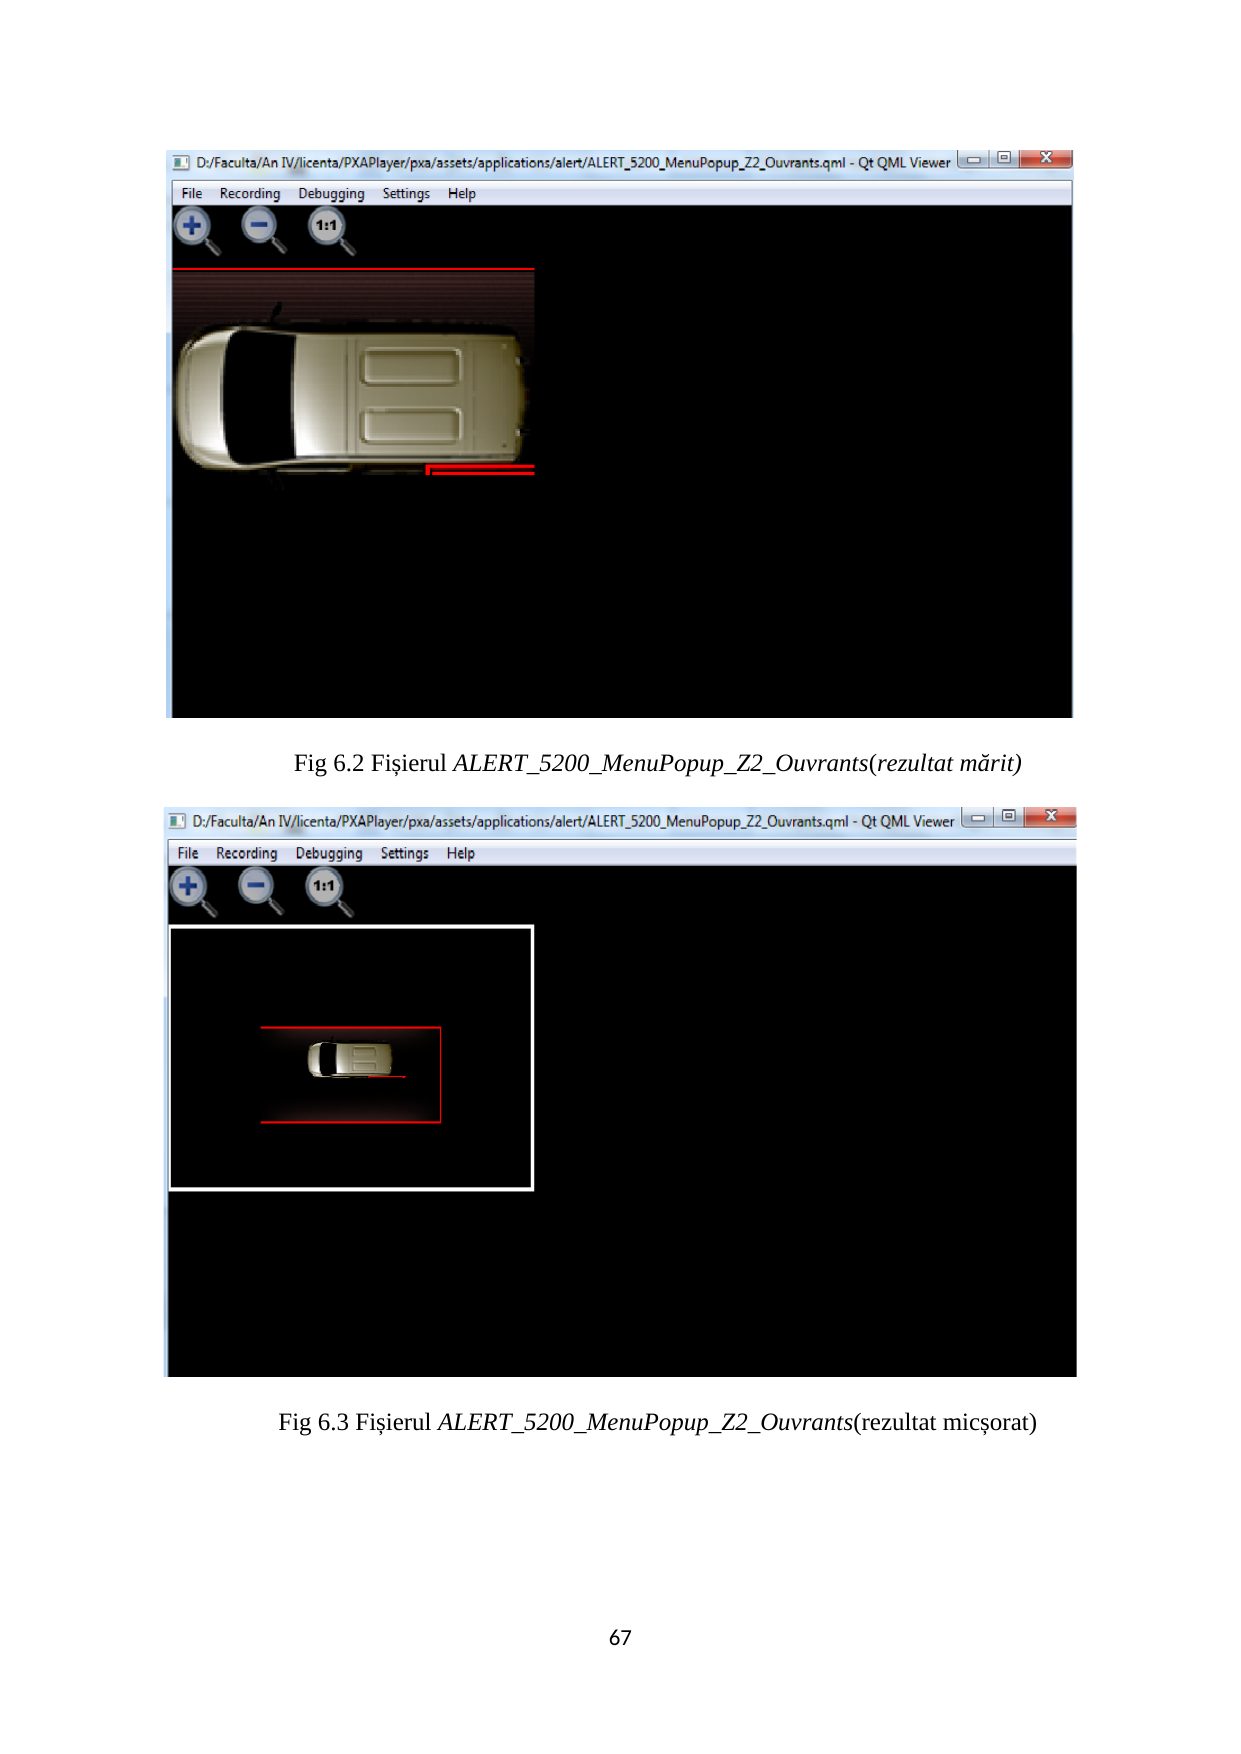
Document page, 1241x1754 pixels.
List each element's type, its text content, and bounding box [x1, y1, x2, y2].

picture [166, 150, 1074, 718]
picture [163, 807, 1077, 1377]
text Fig 6.3 Fișierul ALERT_5200_MenuPopup_Z2_Ouvrants(rezultat micșorat) [150, 1407, 1090, 1436]
text Fig 6.2 Fișierul ALERT_5200_MenuPopup_Z2_Ouvrants(rezultat mărit) [150, 748, 1090, 777]
